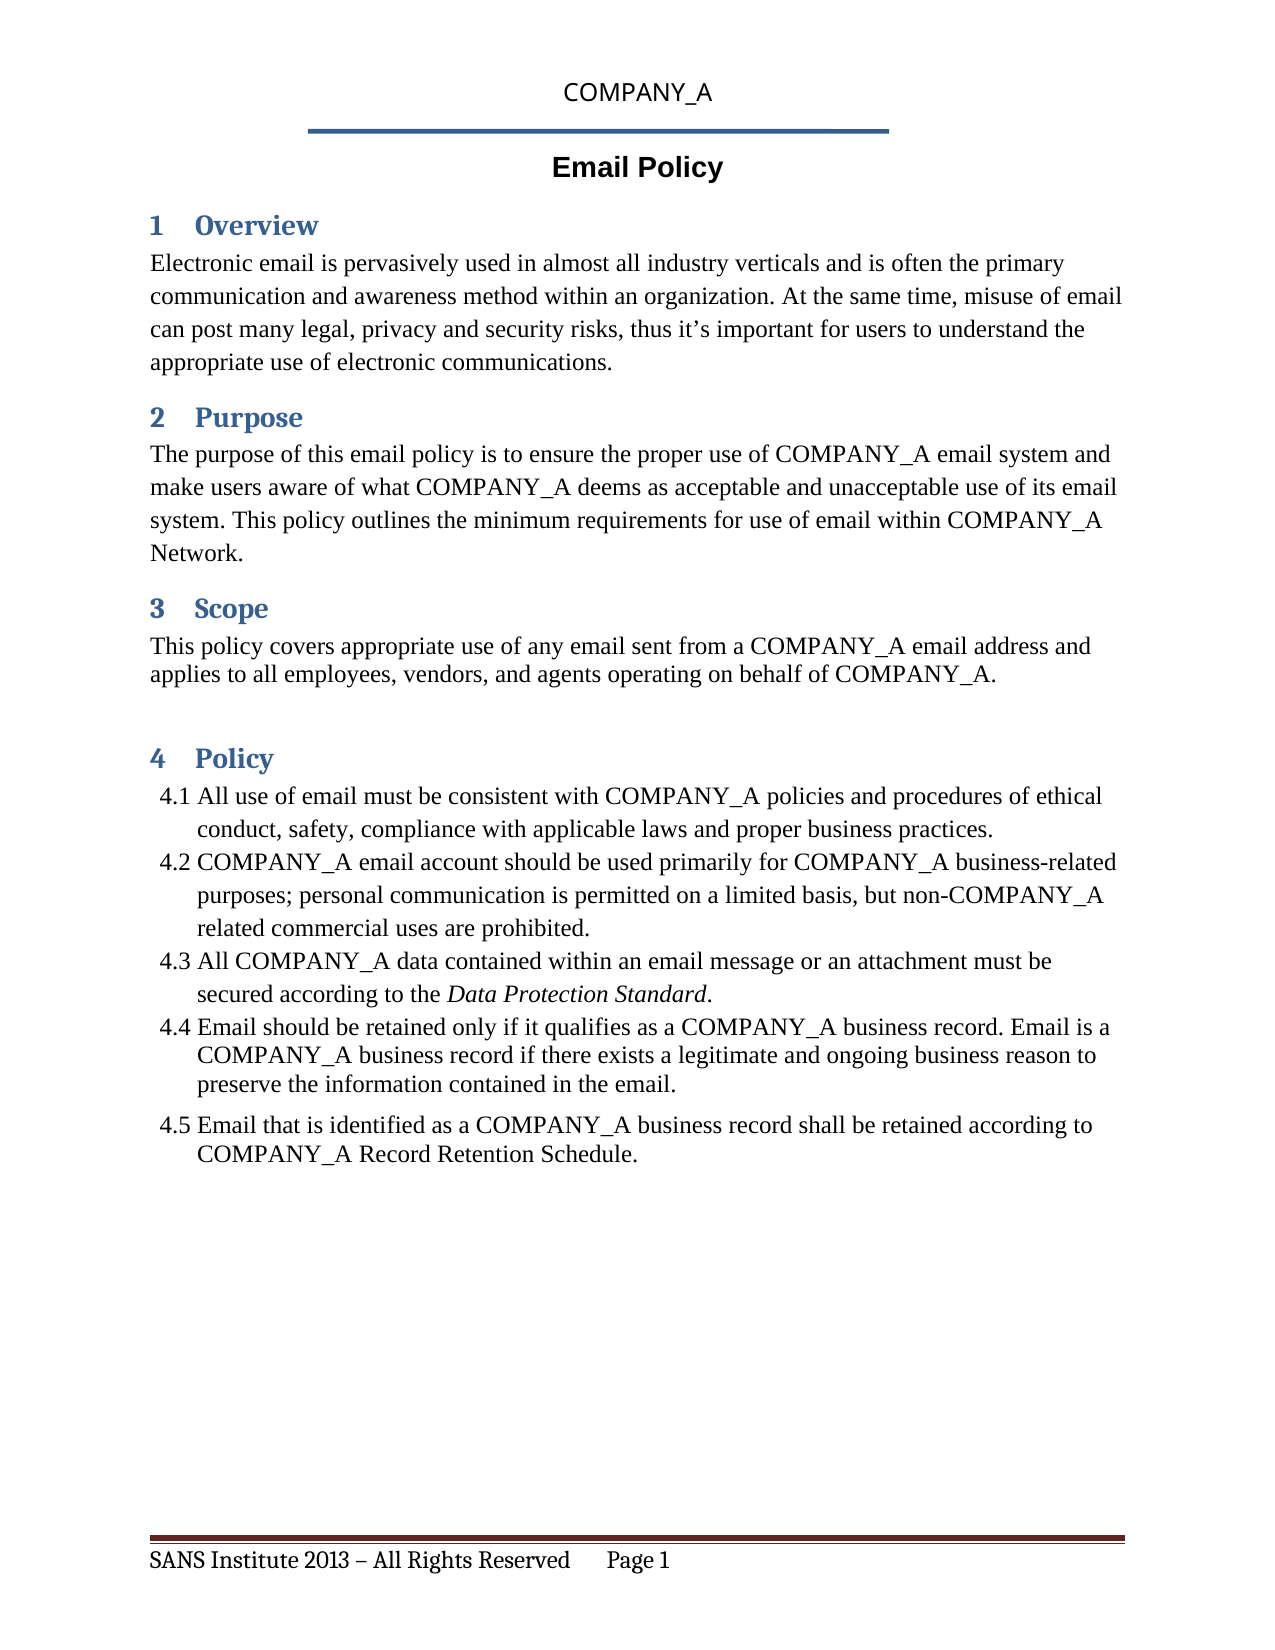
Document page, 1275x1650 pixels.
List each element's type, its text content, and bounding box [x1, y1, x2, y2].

list Email that is identified as a COMPANY_A business record shall be retained according to COMPANY_A Record Retention Schedule. [159, 1111, 1125, 1168]
subtitle Scope [150, 592, 1125, 626]
subtitle All use of email must be consistent with COMPANY_A policies and procedures of ethical conduct, safety, compliance with applicable laws and proper business practices. [159, 781, 1125, 842]
text Email Policy [150, 150, 1125, 183]
subtitle Overview [150, 209, 1125, 243]
subtitle Policy [150, 742, 1125, 776]
list Email should be retained only if it qualifies as a COMPANY_A business record. Email is a COMPANY_A business record if there exists a legitimate and ongoing business reason to preserve the information contained in the email. [159, 1012, 1125, 1098]
subtitle COMPANY_A email account should be used primarily for COMPANY_A business-related purposes; personal communication is permitted on a limited basis, but non-COMPANY_A related commercial uses are prohibited. [159, 847, 1125, 942]
subtitle Purpose [150, 401, 1125, 434]
text Electronic email is pervasively used in almost all industry verticals and is often the primary communication and awareness method within an organization. At the same time, misuse of email can post many legal, privacy and security risks, thus it’s important for users to understand the appropriate use of electronic communications. [150, 248, 1125, 376]
subtitle All COMPANY_A data contained within an email message or an attachment must be secured according to the Data Protection Standard. [159, 946, 1125, 1008]
text The purpose of this email policy is to ensure the proper use of COMPANY_A email system and make users aware of what COMPANY_A deems as acceptable and unacceptable use of its email system. This policy outlines the minimum requirements for use of email within COMPANY_A Network. [150, 439, 1125, 567]
text This policy covers appropriate use of any email sent from a COMPANY_A email address and applies to all employees, vendors, and agents operating on behalf of COMPANY_A. [150, 631, 1125, 688]
